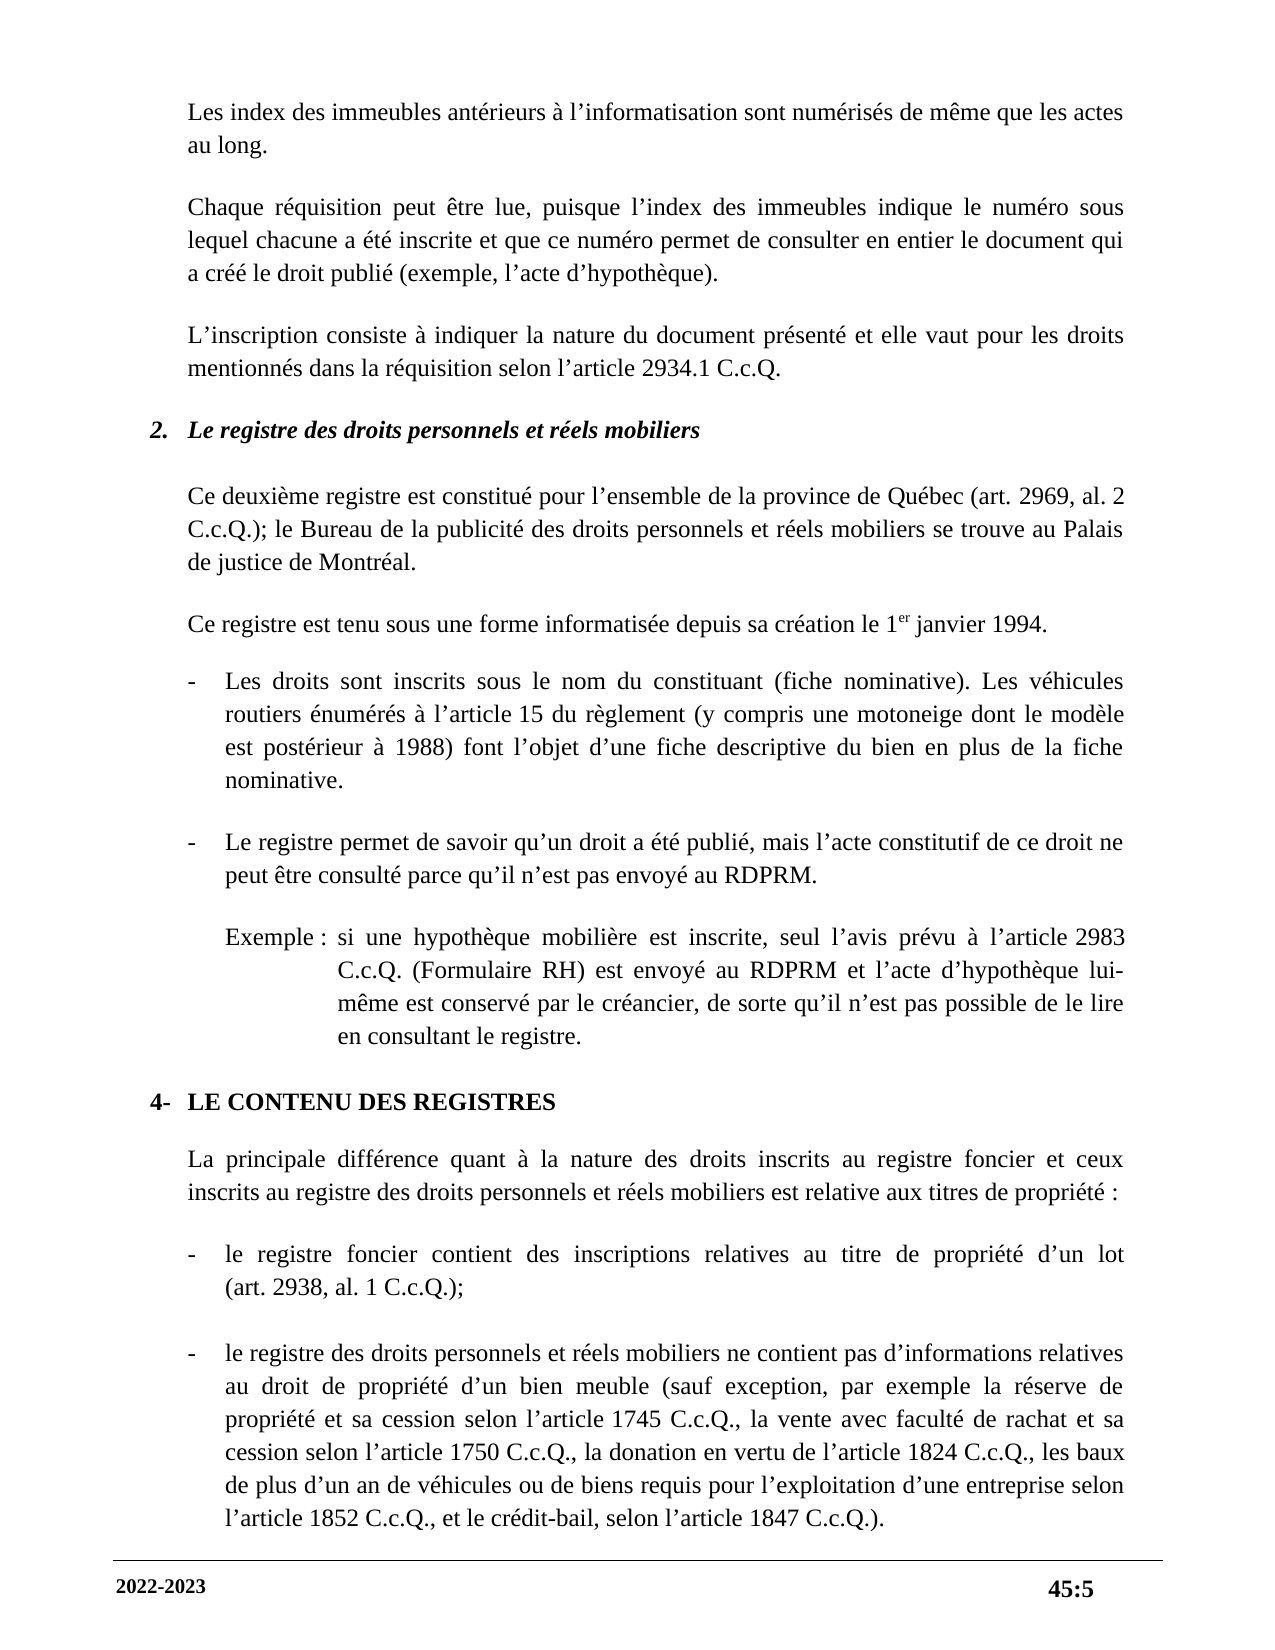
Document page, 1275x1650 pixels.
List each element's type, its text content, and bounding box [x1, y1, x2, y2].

text Ce deuxième registre est constitué pour l’ensemble de la province de Québec (art. 2969, al. 2 C.c.Q.); le Bureau de la publicité des droits personnels et réels mobiliers se trouve au Palais de justice de Montréal. [187, 481, 1125, 576]
text - le registre des droits personnels et réels mobiliers ne contient pas d’informations relatives au droit de propriété d’un bien meuble (sauf exception, par exemple la réserve de propriété et sa cession selon l’article 1745 C.c.Q., la vente avec faculté de rachat et sa cession selon l’article 1750 C.c.Q., la donation en vertu de l’article 1824 C.c.Q., les baux de plus d’un an de véhicules ou de biens requis pour l’exploitation d’une entreprise selon l’article 1852 C.c.Q., et le crédit-bail, selon l’article 1847 C.c.Q.). [187, 1338, 1125, 1532]
text 4- LE CONTENU DES REGISTRES [150, 1087, 1125, 1116]
text Chaque réquisition peut être lue, puisque l’index des immeubles indique le numéro sous lequel chacune a été inscrite et que ce numéro permet de consulter en entier le document qui a créé le droit publié (exemple, l’acte d’hypothèque). [187, 192, 1125, 287]
text - Les droits sont inscrits sous le nom du constituant (fiche nominative). Les véhicules routiers énumérés à l’article 15 du règlement (y compris une motoneige dont le modèle est postérieur à 1988) font l’objet d’une fiche descriptive du bien en plus de la fiche nominative. [187, 666, 1125, 794]
text L’inscription consiste à indiquer la nature du document présenté et elle vaut pour les droits mentionnés dans la réquisition selon l’article 2934.1 C.c.Q. [187, 320, 1125, 382]
text - Le registre permet de savoir qu’un droit a été publié, mais l’acte constitutif de ce droit ne peut être consulté parce qu’il n’est pas envoyé au RDPRM. [187, 827, 1125, 889]
text Les index des immeubles antérieurs à l’informatisation sont numérisés de même que les actes au long. [187, 97, 1125, 159]
text La principale différence quant à la nature des droits inscrits au registre foncier et ceux inscrits au registre des droits personnels et réels mobiliers est relative aux titres de propriété : [187, 1144, 1125, 1206]
text 2. Le registre des droits personnels et réels mobiliers [150, 415, 1125, 444]
text Exemple : si une hypothèque mobilière est inscrite, seul l’avis prévu à l’article 2983 C.c.Q. (Formulaire RH) est envoyé au RDPRM et l’acte d’hypothèque lui-même est conservé par le créancier, de sorte qu’il n’est pas possible de le lire en consultant le registre. [225, 922, 1125, 1050]
text Ce registre est tenu sous une forme informatisée depuis sa création le 1er janvier 1994. [187, 609, 1125, 637]
text - le registre foncier contient des inscriptions relatives au titre de propriété d’un lot (art. 2938, al. 1 C.c.Q.); [187, 1239, 1125, 1301]
